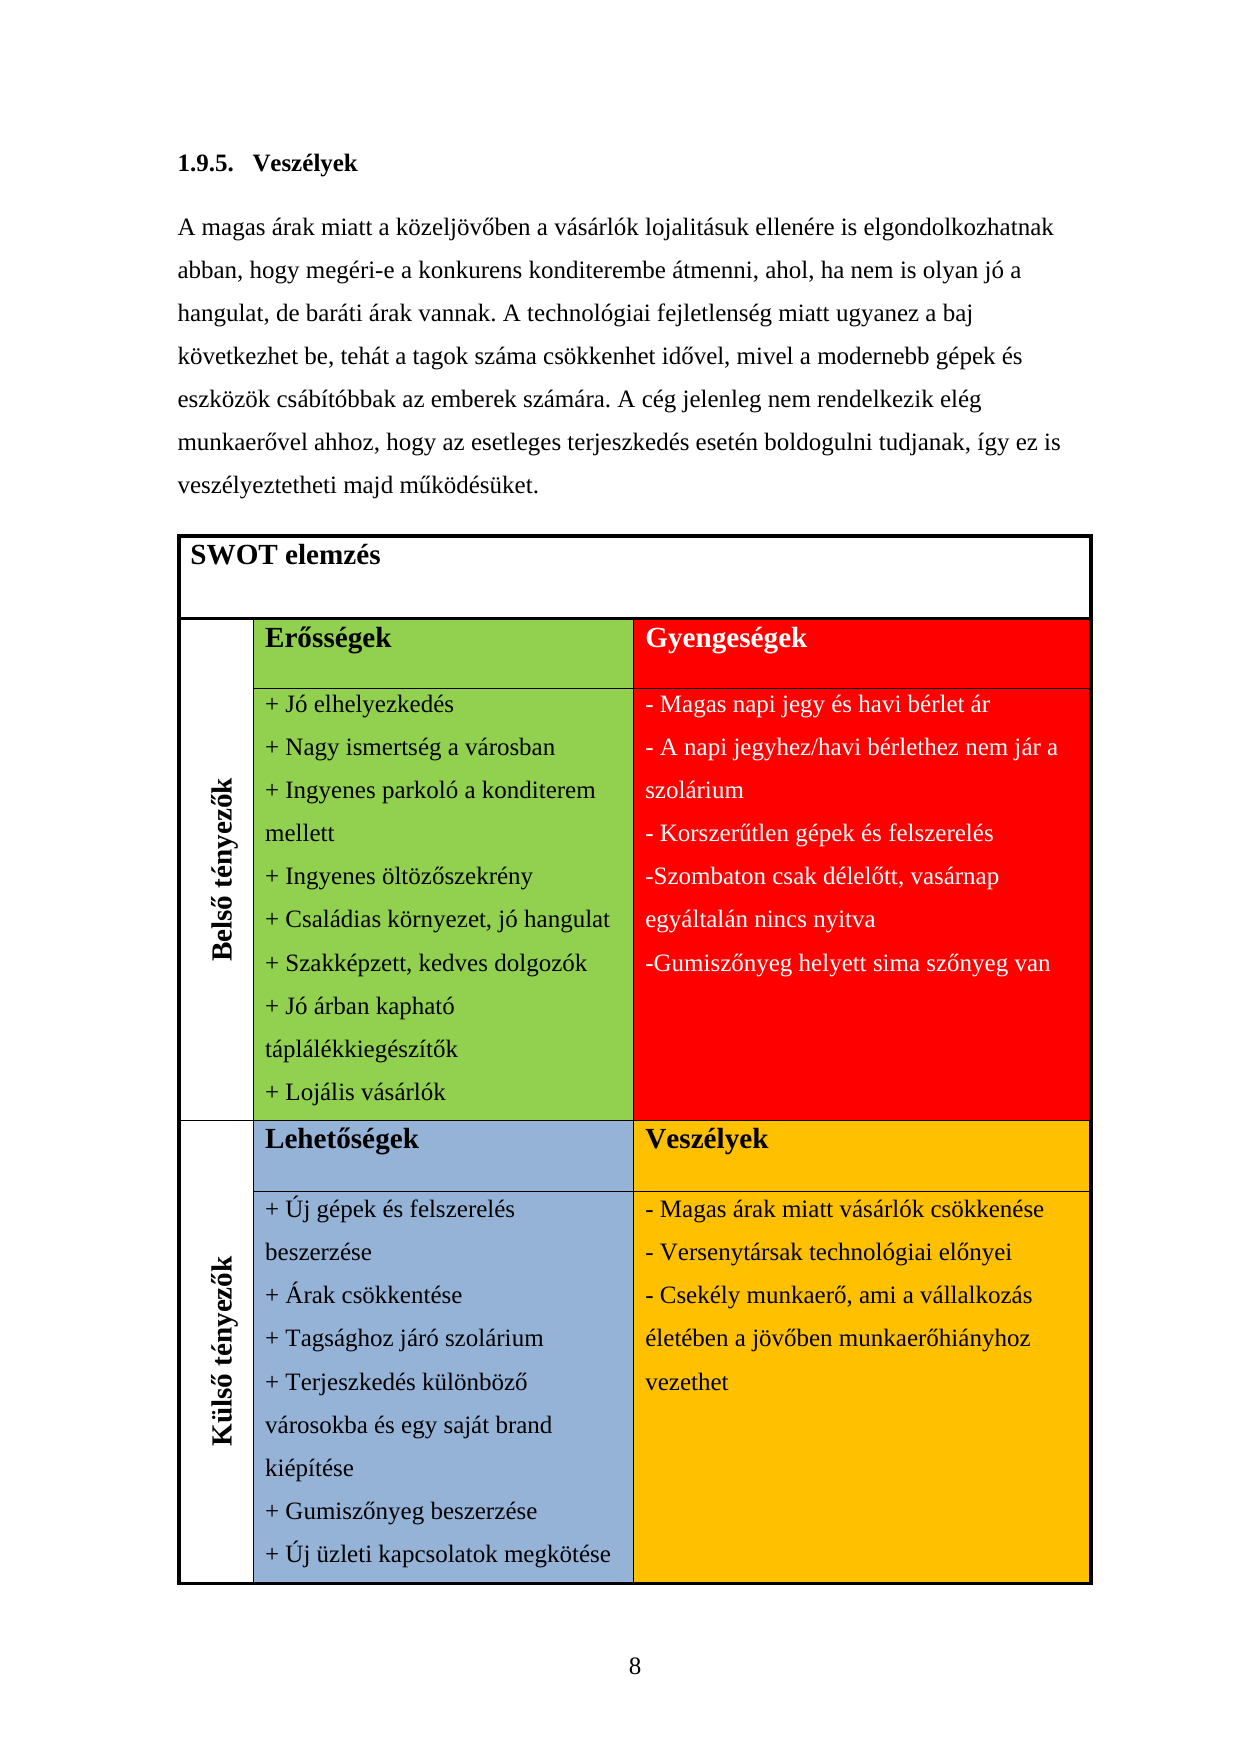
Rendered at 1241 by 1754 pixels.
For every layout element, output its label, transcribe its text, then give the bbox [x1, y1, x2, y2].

table_header SWOT elemzés [181, 538, 1089, 617]
table_cell Lehetőségek [254, 1121, 633, 1191]
table_cell - Magas napi jegy és havi bérlet ár - A napi jegyhez/havi bérlethez nem jár a szolárium - Korszerűtlen gépek és felszerelés -Szombaton csak délelőtt, vasárnap egyáltalán nincs nyitva -Gumiszőnyeg helyett sima szőnyeg van [634, 689, 1089, 1120]
table_cell Erősségek [254, 620, 633, 688]
table_cell Gyengeségek [634, 620, 1089, 688]
subtitle Veszélyek [177, 148, 1092, 176]
table_cell - Magas árak miatt vásárlók csökkenése - Versenytársak technológiai előnyei - Csekély munkaerő, ami a vállalkozás életében a jövőben munkaerőhiányhoz vezethet [634, 1192, 1089, 1582]
table_cell Belső tényezők [181, 620, 253, 1120]
table_cell + Jó elhelyezkedés + Nagy ismertség a városban + Ingyenes parkoló a konditerem mellett + Ingyenes öltözőszekrény + Családias környezet, jó hangulat + Szakképzett, kedves dolgozók + Jó árban kapható táplálékkiegészítők + Lojális vásárlók [254, 689, 633, 1120]
table_cell + Új gépek és felszerelés beszerzése + Árak csökkentése + Tagsághoz járó szolárium + Terjeszkedés különböző városokba és egy saját brand kiépítése + Gumiszőnyeg beszerzése + Új üzleti kapcsolatok megkötése [254, 1192, 633, 1582]
table_cell Veszélyek [634, 1121, 1089, 1191]
table_cell Külső tényezők [181, 1121, 253, 1582]
